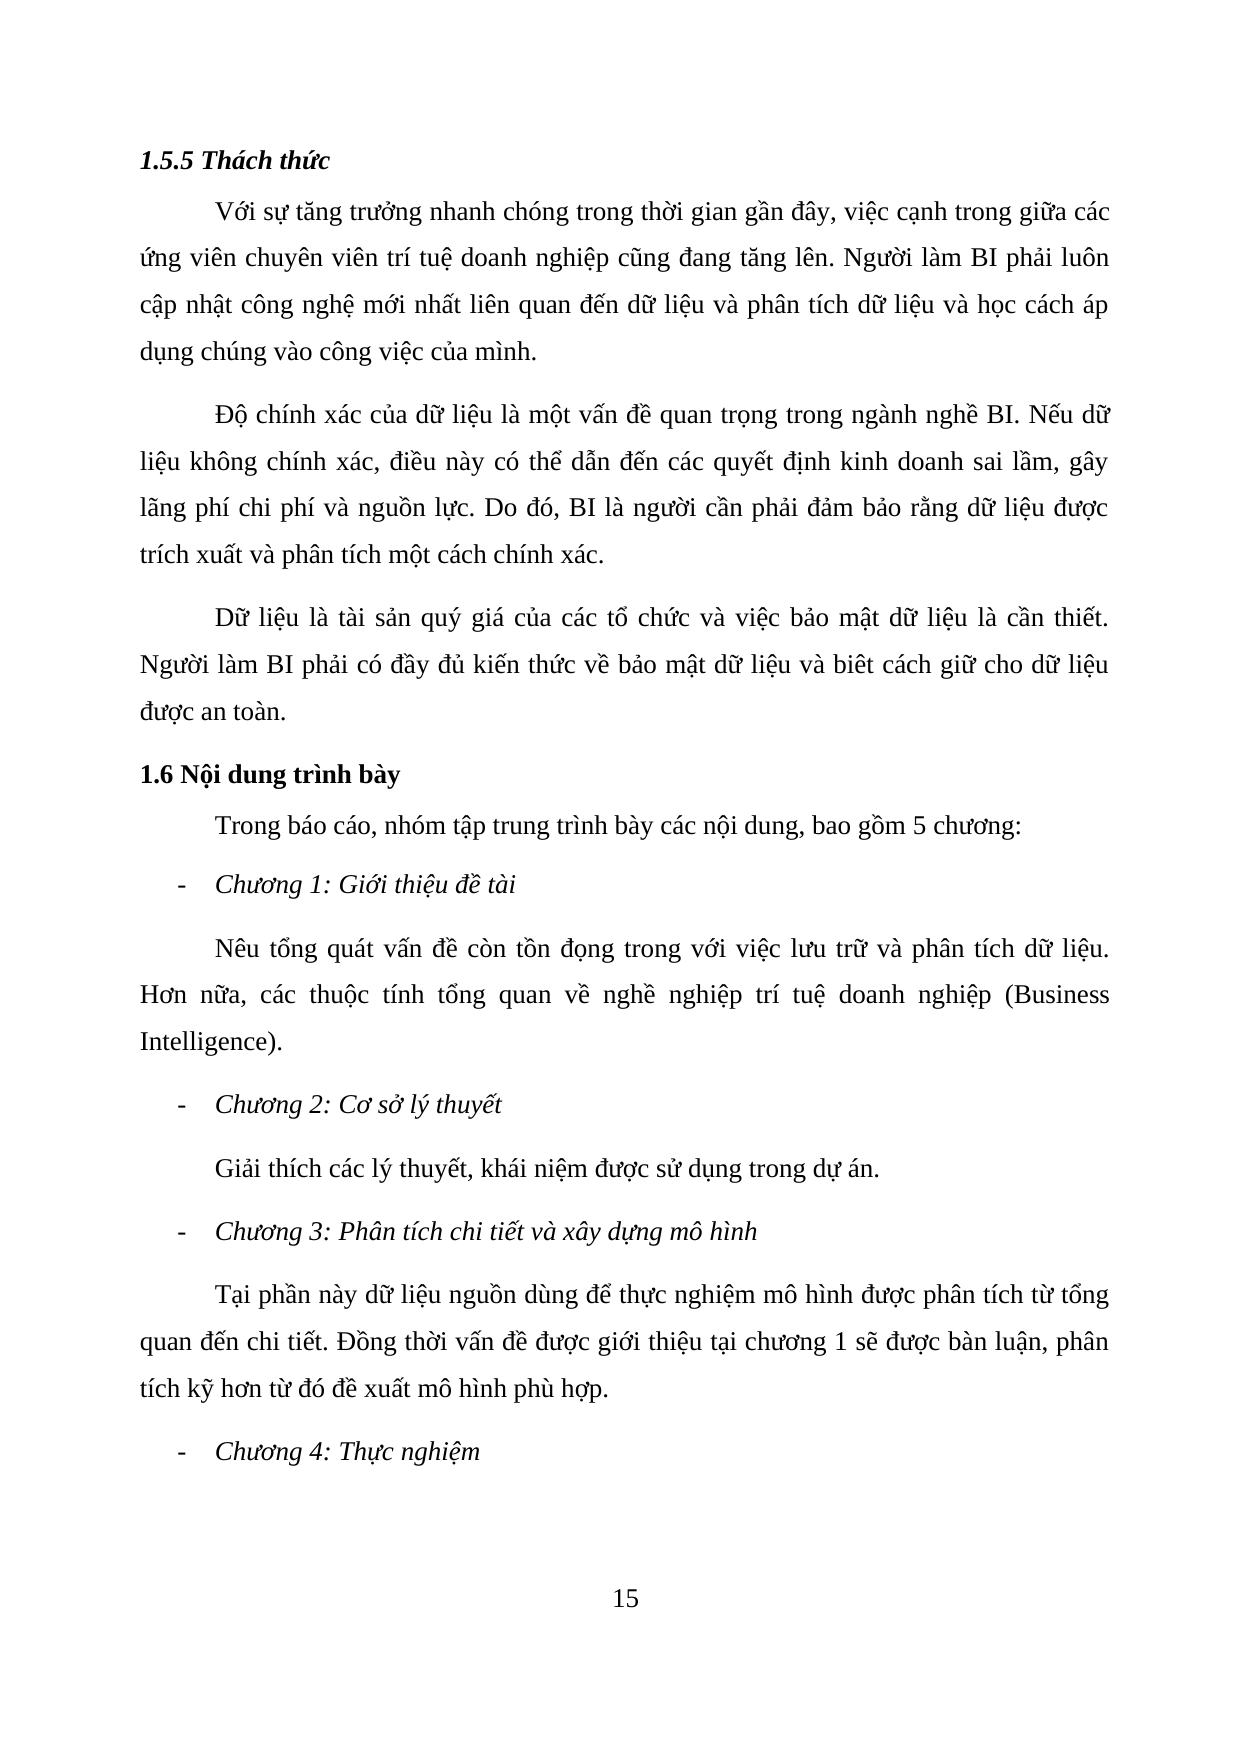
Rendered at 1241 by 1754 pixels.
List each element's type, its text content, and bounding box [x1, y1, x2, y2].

text Trong báo cáo, nhóm tập trung trình bày các nội dung, bao gồm 5 chương: [139, 809, 1111, 840]
text Nêu tổng quát vấn đề còn tồn đọng trong với việc lưu trữ và phân tích dữ liệu. Hơn nữa, các thuộc tính tổng quan về nghề nghiệp trí tuệ doanh nghiệp (Business Intelligence). [139, 932, 1111, 1056]
list Chương 3: Phân tích chi tiết và xây dựng mô hình [177, 1215, 1111, 1246]
list Chương 2: Cơ sở lý thuyết [177, 1089, 1111, 1120]
text Độ chính xác của dữ liệu là một vấn đề quan trọng trong ngành nghề BI. Nếu dữ liệu không chính xác, điều này có thể dẫn đến các quyết định kinh doanh sai lầm, gây lãng phí chi phí và nguồn lực. Do đó, BI là người cần phải đảm bảo rằng dữ liệu được trích xuất và phân tích một cách chính xác. [139, 398, 1111, 569]
list Chương 1: Giới thiệu đề tài [177, 869, 1111, 900]
text Tại phần này dữ liệu nguồn dùng để thực nghiệm mô hình được phân tích từ tổng quan đến chi tiết. Đồng thời vấn đề được giới thiệu tại chương 1 sẽ được bàn luận, phân tích kỹ hơn từ đó đề xuất mô hình phù hợp. [139, 1279, 1111, 1403]
subtitle 1.5.5 Thách thức [139, 144, 1111, 175]
text Với sự tăng trưởng nhanh chóng trong thời gian gần đây, việc cạnh trong giữa các ứng viên chuyên viên trí tuệ doanh nghiệp cũng đang tăng lên. Người làm BI phải luôn cập nhật công nghệ mới nhất liên quan đến dữ liệu và phân tích dữ liệu và học cách áp dụng chúng vào công việc của mình. [139, 194, 1111, 366]
text Giải thích các lý thuyết, khái niệm được sử dụng trong dự án. [139, 1152, 1111, 1183]
subtitle 1.6 Nội dung trình bày [139, 758, 1111, 789]
text Dữ liệu là tài sản quý giá của các tổ chức và việc bảo mật dữ liệu là cần thiết. Người làm BI phải có đầy đủ kiến thức về bảo mật dữ liệu và biêt cách giữ cho dữ liệu được an toàn. [139, 601, 1111, 726]
list Chương 4: Thực nghiệm [177, 1435, 1111, 1466]
